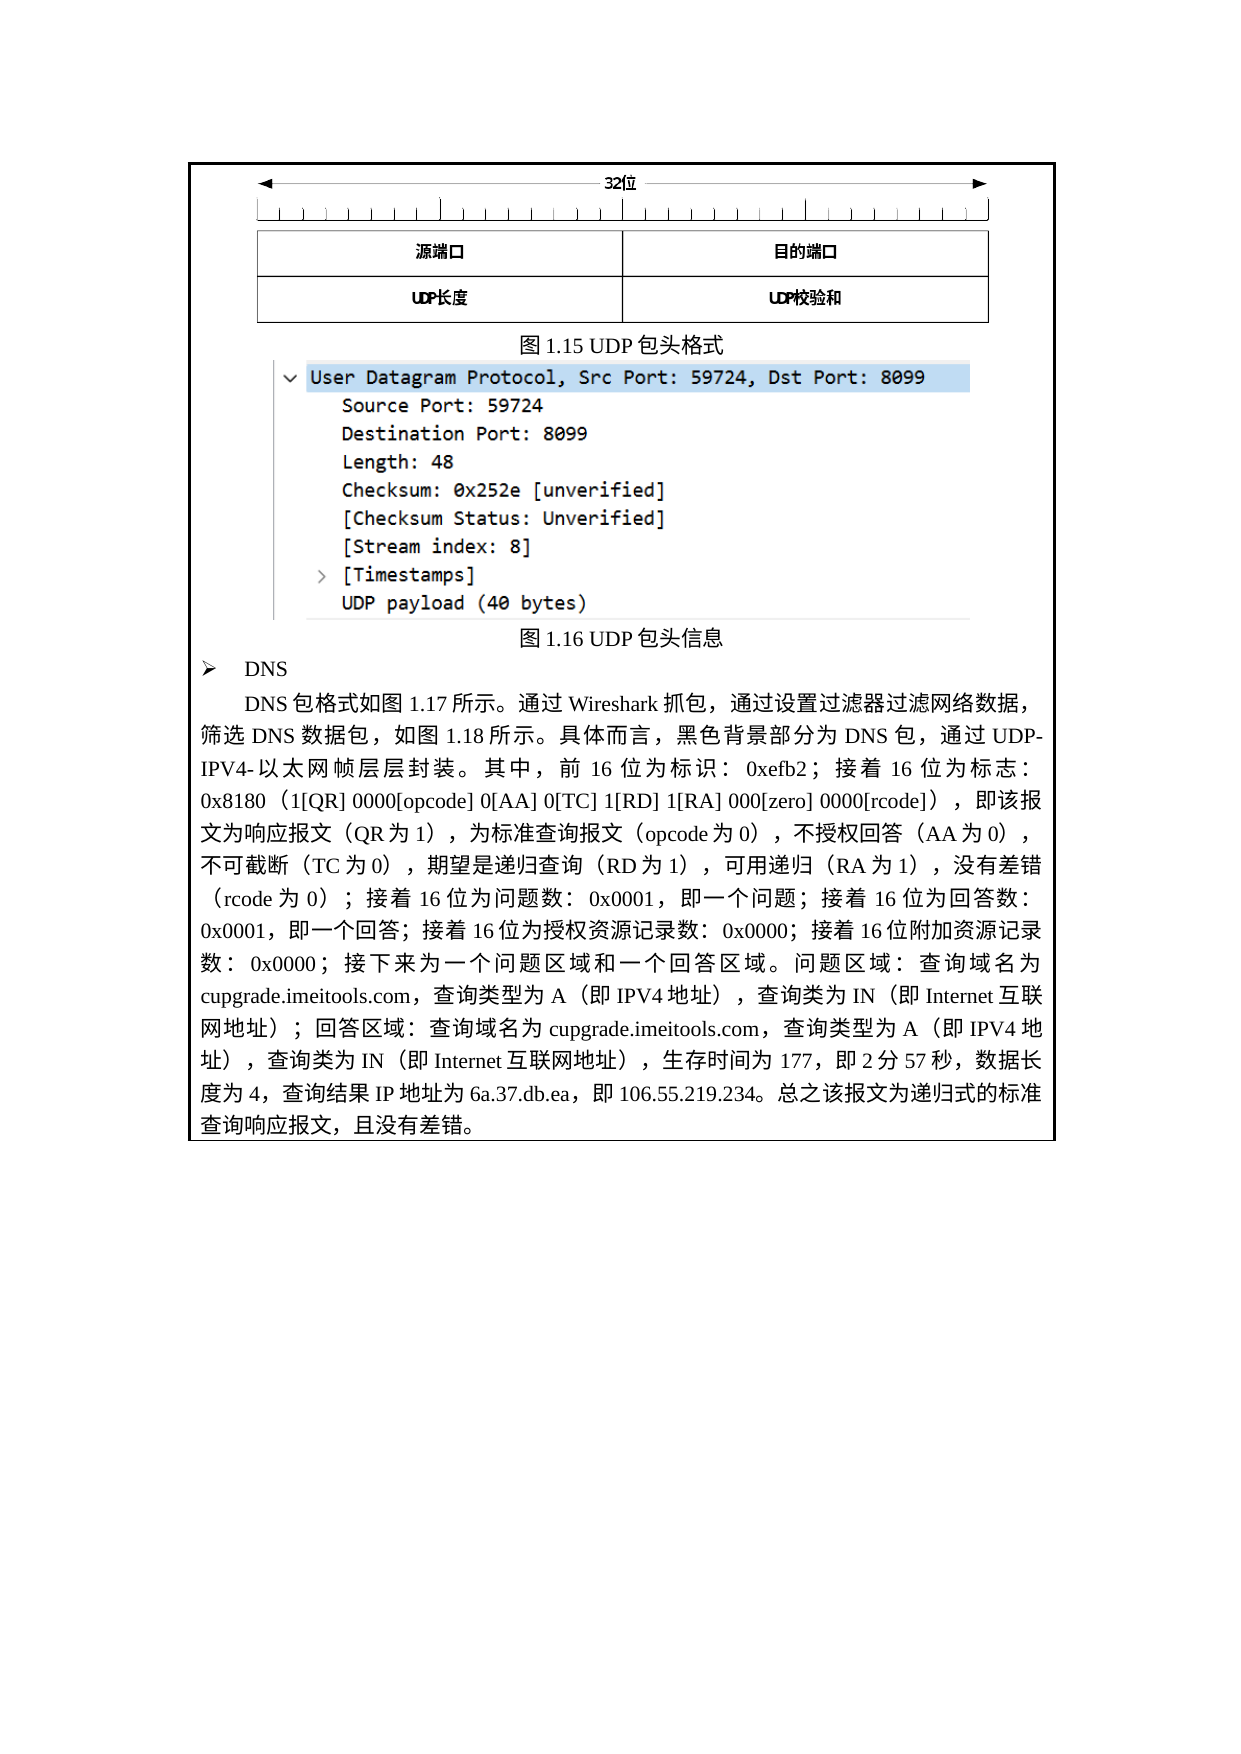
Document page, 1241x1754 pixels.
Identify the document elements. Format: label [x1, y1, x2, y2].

table_header [191, 165, 1053, 1140]
picture [273, 360, 970, 620]
